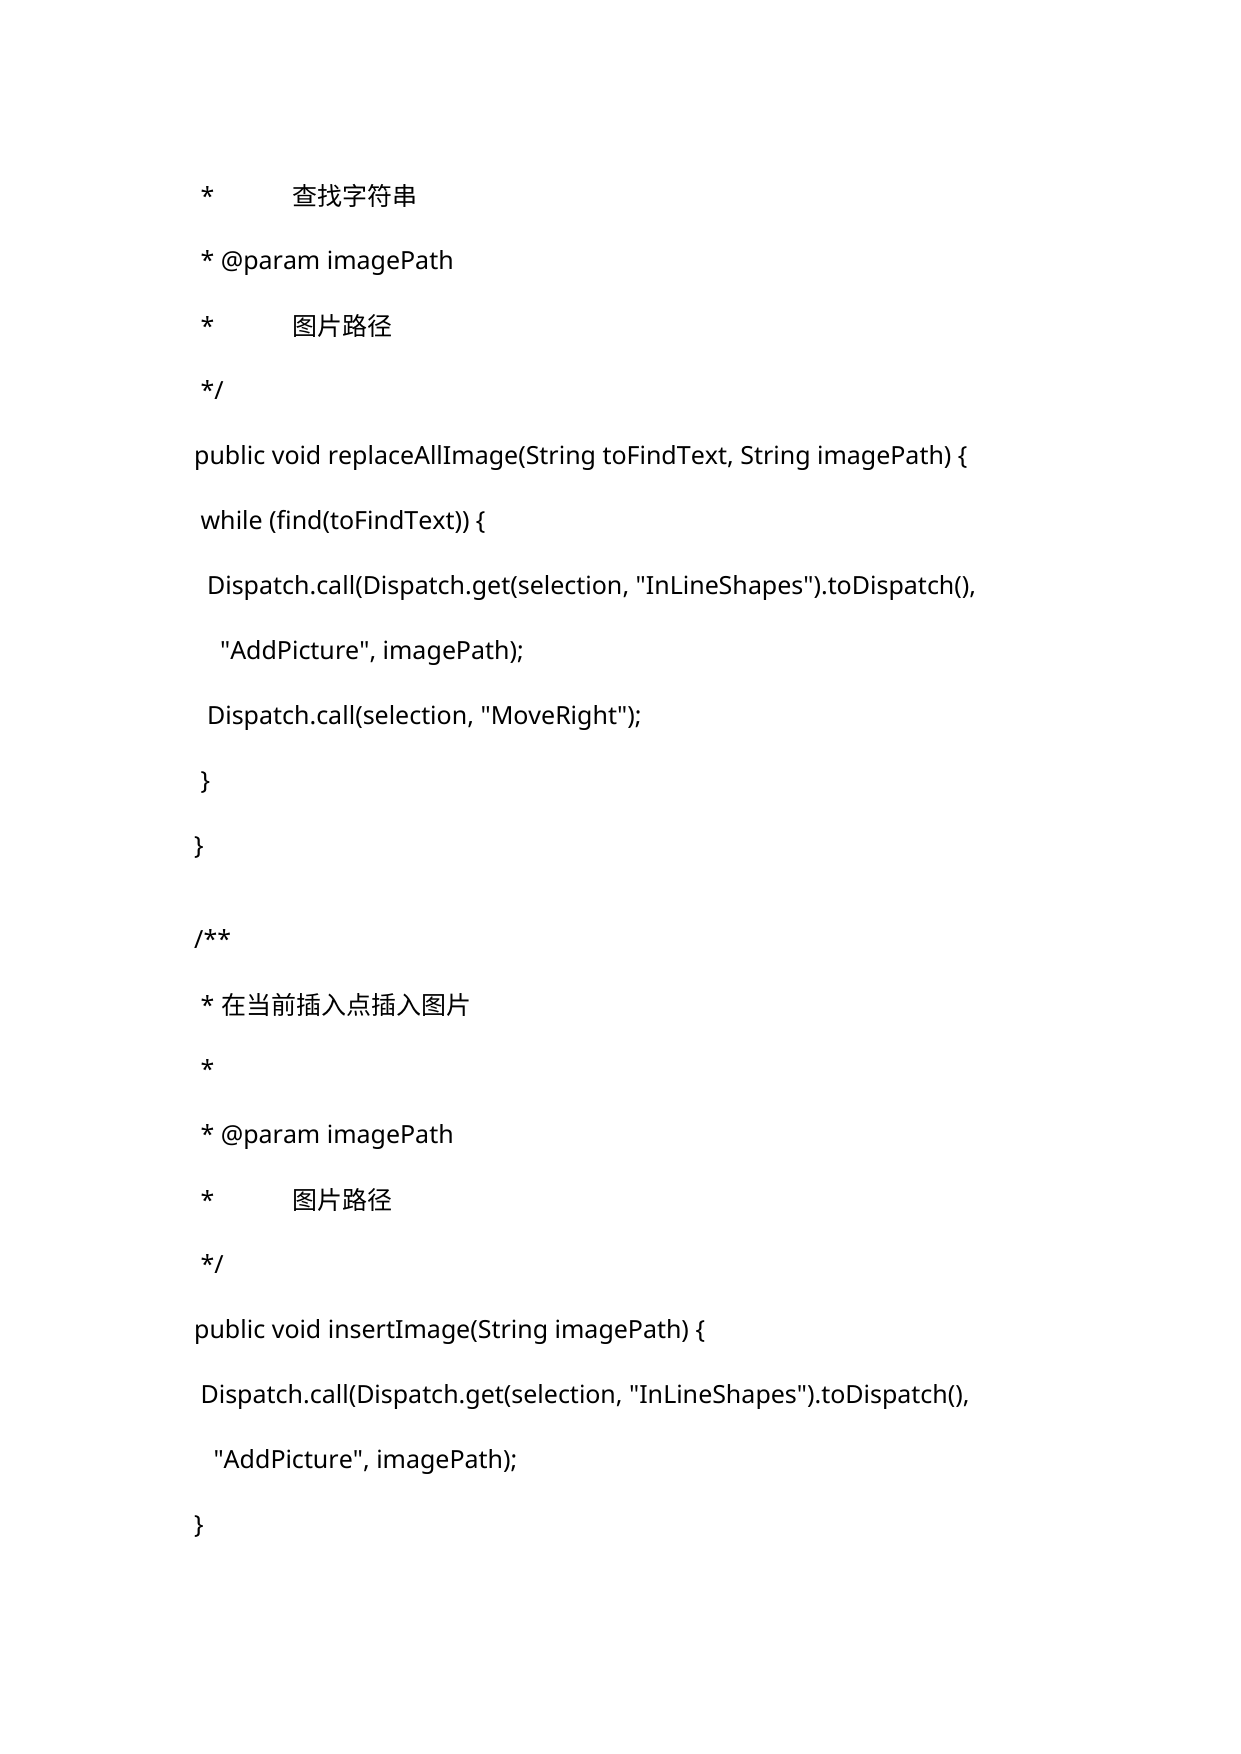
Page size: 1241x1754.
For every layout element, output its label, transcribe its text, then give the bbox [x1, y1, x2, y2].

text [187, 162, 1053, 877]
text /** * 在当前插入点插入图片 * * @param imagePath * 图片路径 */ public void insertImage(String imagePath) { Dispatch.call(Dispatch.get(selection, "InLineShapes").toDispatch(), "AddPicture", imagePath); } [187, 906, 1053, 1556]
